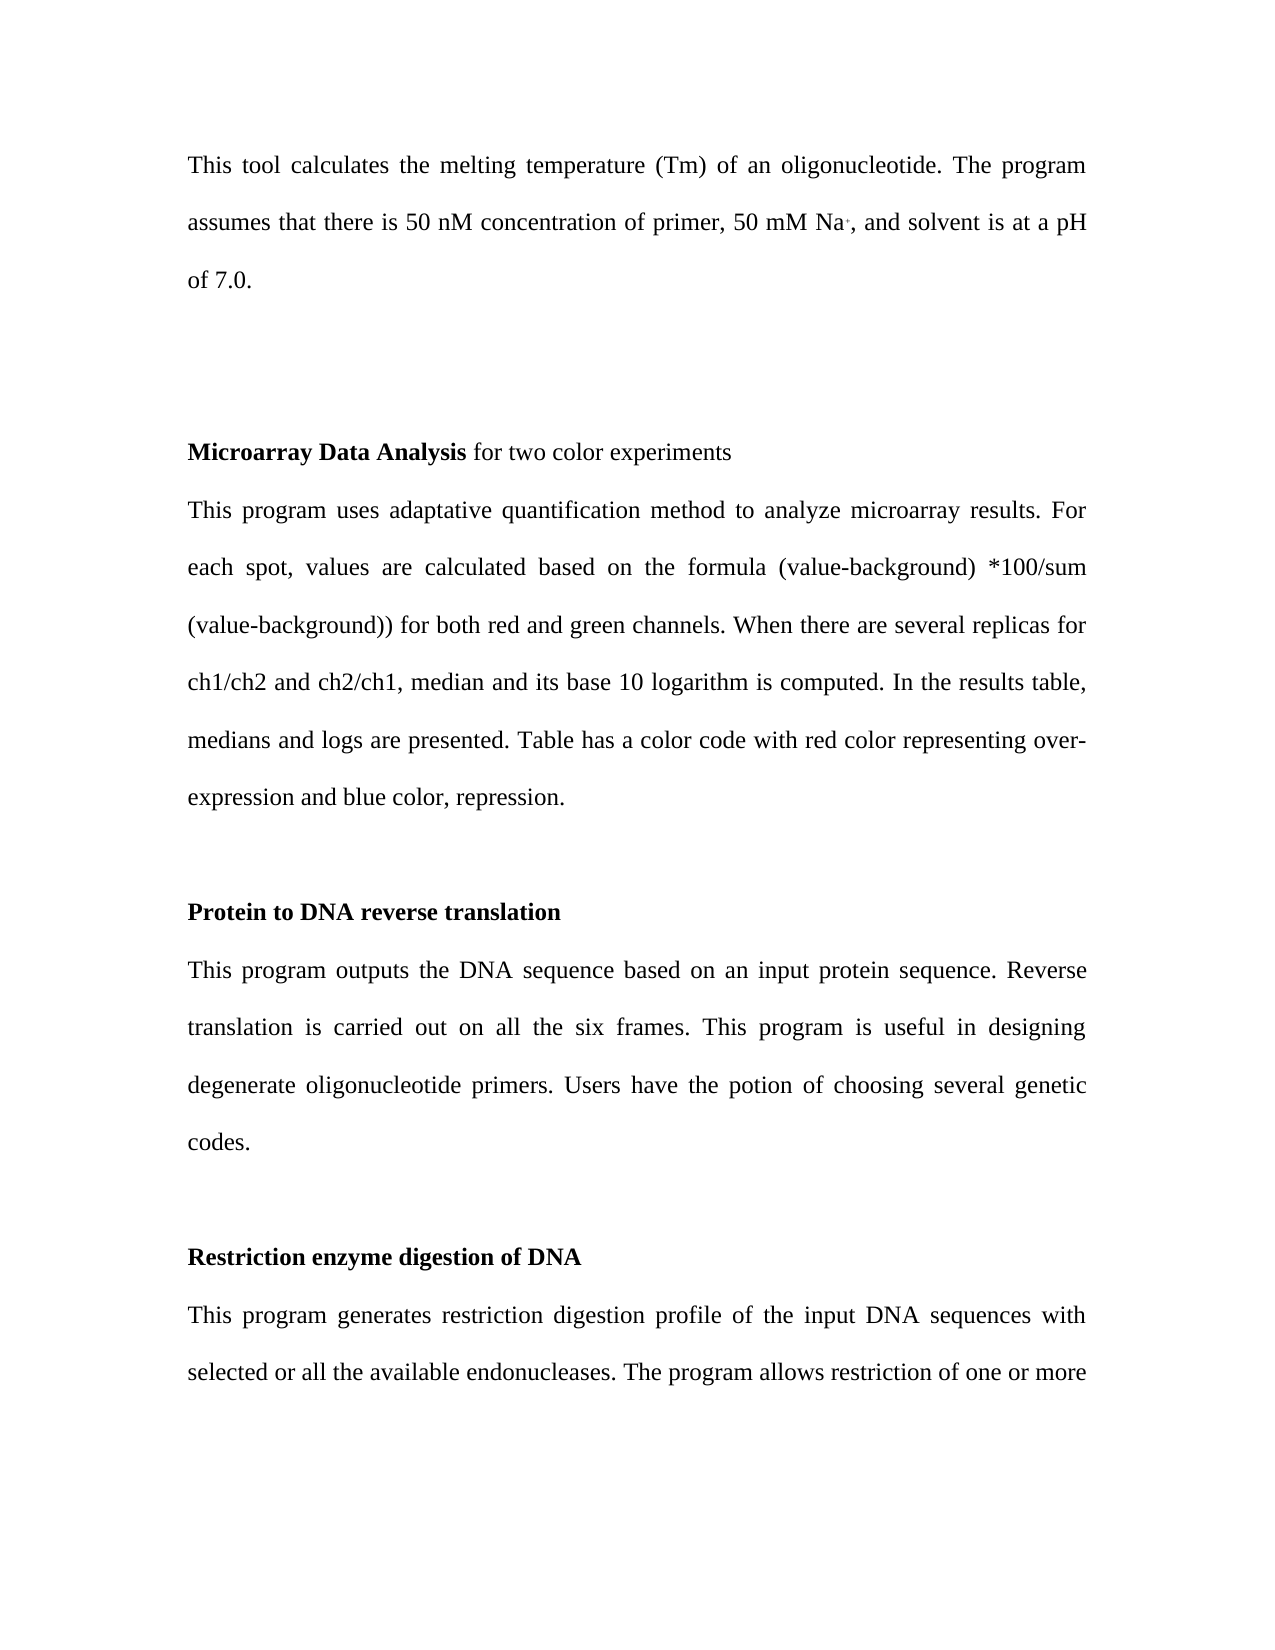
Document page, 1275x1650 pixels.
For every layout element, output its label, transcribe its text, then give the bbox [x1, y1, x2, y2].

text Microarray Data Analysis for two color experiments [187, 437, 1087, 466]
text This tool calculates the melting temperature (Tm) of an oligonucleotide. The program assumes that there is 50 nM concentration of primer, 50 mM Na+, and solvent is at a pH of 7.0. [187, 150, 1087, 294]
text Protein to DNA reverse translation [187, 897, 1087, 926]
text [187, 1300, 1087, 1386]
text This program uses adaptative quantification method to analyze microarray results. For each spot, values are calculated based on the formula (value-background) *100/sum (value-background)) for both red and green channels. When there are several replicas for ch1/ch2 and ch2/ch1, median and its base 10 logarithm is computed. In the results table, medians and logs are presented. Table has a color code with red color representing over-expression and blue color, repression. [187, 495, 1087, 811]
text Restriction enzyme digestion of DNA [187, 1242, 1087, 1271]
text This program outputs the DNA sequence based on an input protein sequence. Reverse translation is carried out on all the six frames. This program is useful in designing degenerate oligonucleotide primers. Users have the potion of choosing several genetic codes. [187, 955, 1087, 1156]
